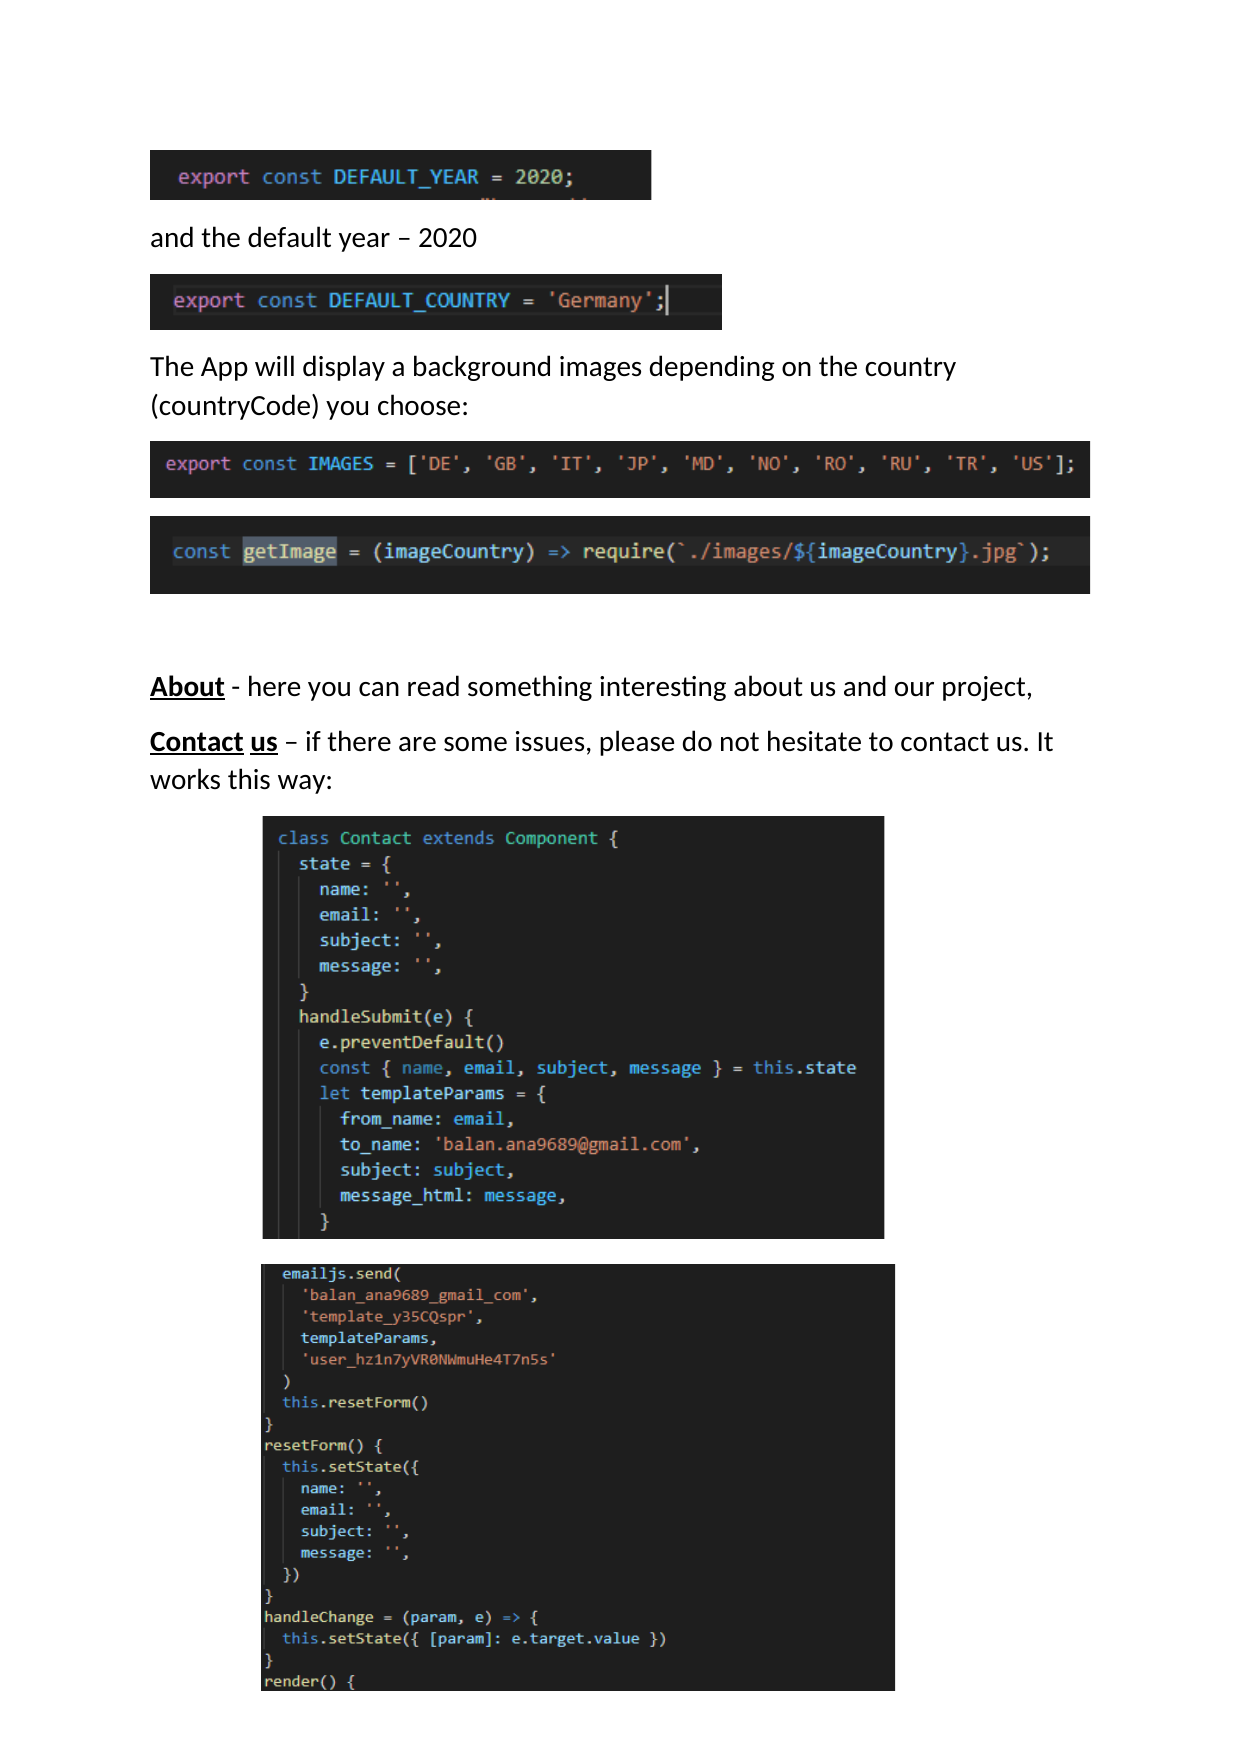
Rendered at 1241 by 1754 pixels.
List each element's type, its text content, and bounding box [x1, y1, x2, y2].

text About - here you can read something interesting about us and our project, [150, 668, 1090, 703]
picture [150, 150, 652, 200]
picture [262, 816, 885, 1239]
picture [261, 1264, 896, 1691]
text The App will display a background images depending on the country (countryCode) you choose: [150, 348, 1090, 422]
picture [150, 516, 1091, 594]
text and the default year – 2020 [150, 219, 1090, 255]
picture [150, 441, 1091, 498]
picture [150, 274, 722, 330]
text Contact us – if there are some issues, please do not hesitate to contact us. It works this way: [150, 723, 1090, 797]
